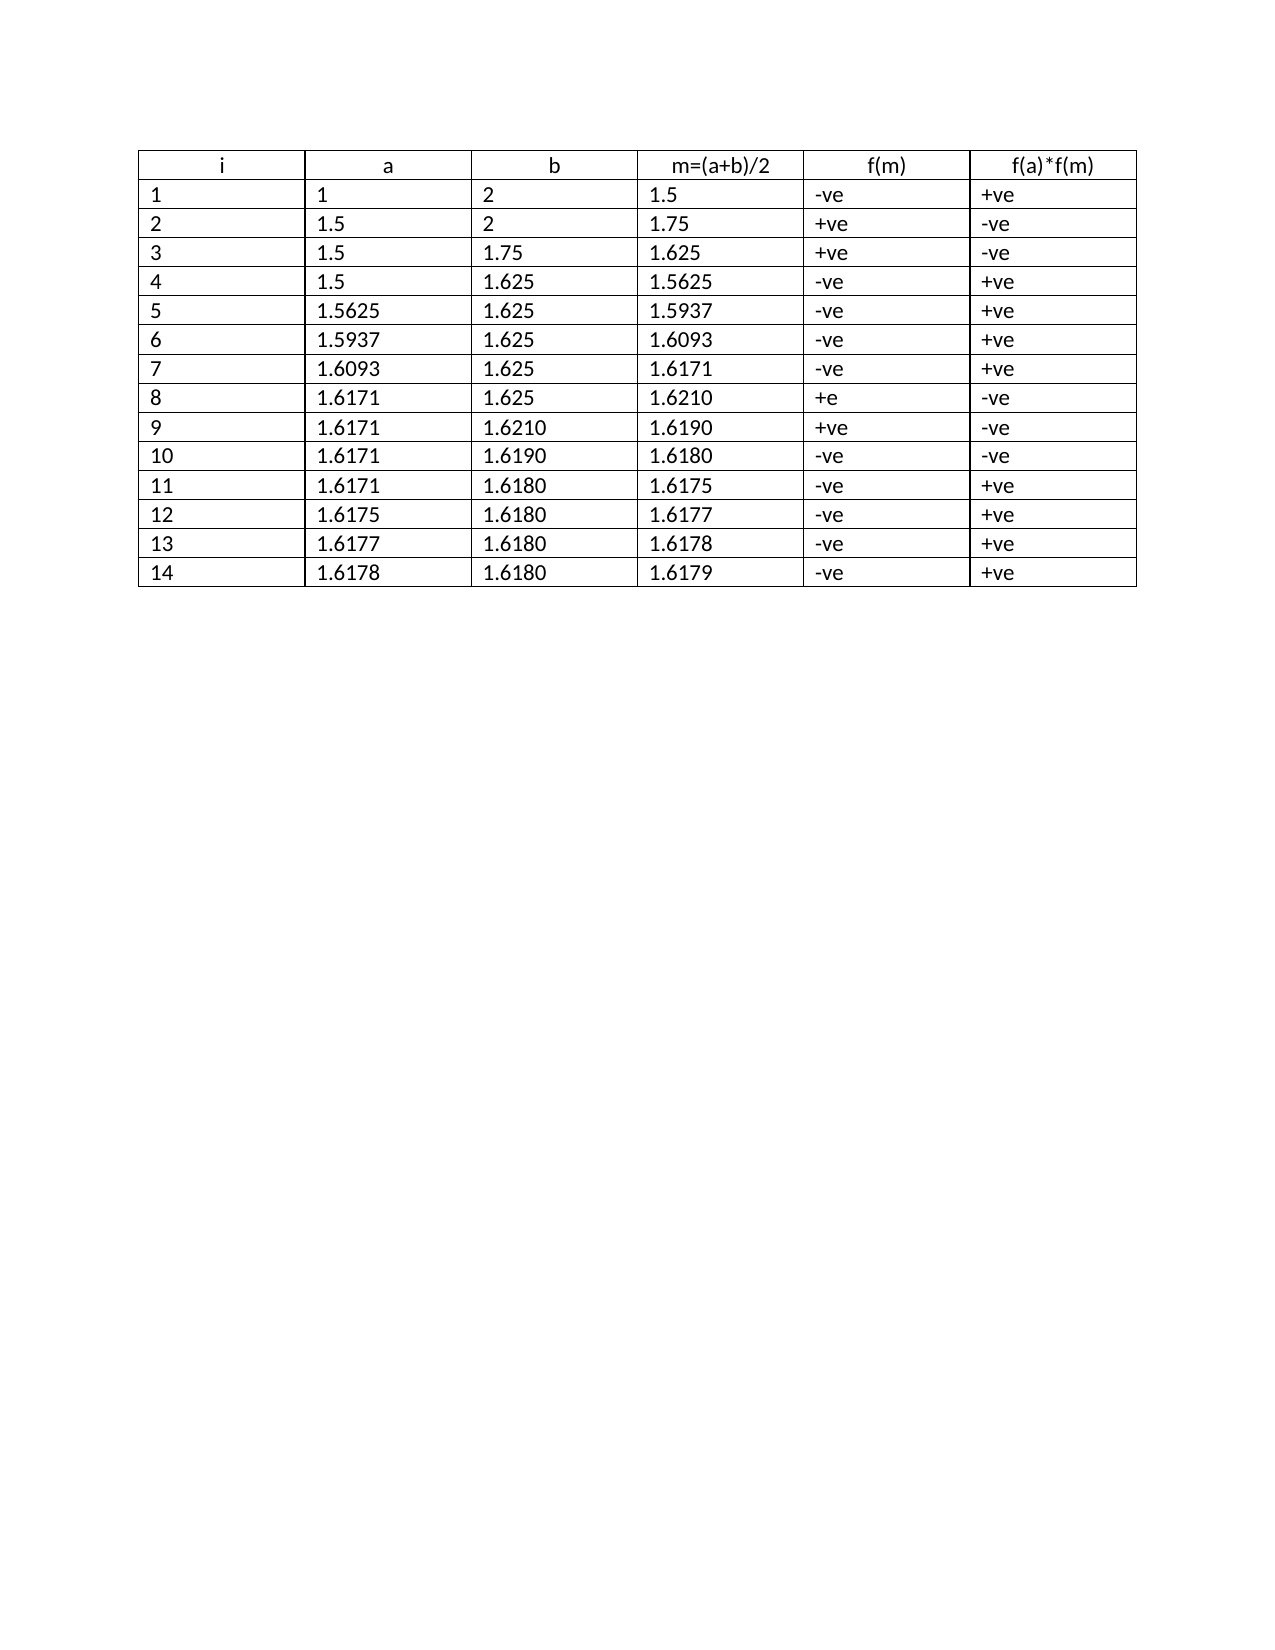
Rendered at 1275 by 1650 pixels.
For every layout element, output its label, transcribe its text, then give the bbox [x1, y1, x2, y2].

table_cell -ve [804, 180, 969, 208]
table_cell +ve [804, 209, 969, 237]
table_cell 1.6175 [638, 471, 803, 499]
table_cell +ve [971, 296, 1136, 324]
table_cell 1.5625 [638, 267, 803, 295]
table_cell 1.6178 [306, 558, 471, 586]
table_cell -ve [804, 296, 969, 324]
table_cell -ve [804, 558, 969, 586]
table_cell 1.6179 [638, 558, 803, 586]
table_cell 1.6171 [306, 384, 471, 412]
table_cell 5 [139, 296, 304, 324]
table_cell 1.6190 [638, 413, 803, 441]
table_cell -ve [804, 442, 969, 470]
table_cell 6 [139, 325, 304, 353]
table_cell +ve [804, 238, 969, 266]
table_cell -ve [804, 529, 969, 557]
table_cell 1.6171 [638, 355, 803, 382]
table_header b [472, 151, 637, 179]
table_cell 8 [139, 384, 304, 412]
table_cell -ve [804, 267, 969, 295]
table_cell +ve [971, 180, 1136, 208]
table_cell 1.625 [472, 384, 637, 412]
table_cell 1.6171 [306, 471, 471, 499]
table_cell -ve [971, 209, 1136, 237]
table_header m=(a+b)/2 [638, 151, 803, 179]
table_cell 1.6180 [472, 558, 637, 586]
table_cell 7 [139, 355, 304, 382]
table_header f(m) [804, 151, 969, 179]
table_cell 1.5937 [306, 325, 471, 353]
table_cell +ve [971, 500, 1136, 528]
table_cell 14 [139, 558, 304, 586]
table_cell +e [804, 384, 969, 412]
table_cell 1.6180 [638, 442, 803, 470]
table_cell 1.5937 [638, 296, 803, 324]
table_cell 2 [139, 209, 304, 237]
table_cell 1.6178 [638, 529, 803, 557]
table_cell -ve [971, 238, 1136, 266]
table_cell +ve [971, 267, 1136, 295]
table_cell 10 [139, 442, 304, 470]
table_cell 1.625 [472, 355, 637, 382]
table_cell -ve [804, 355, 969, 382]
table_cell +ve [971, 355, 1136, 382]
table_cell 1.6190 [472, 442, 637, 470]
table_cell 1.6175 [306, 500, 471, 528]
table_header i [139, 151, 304, 179]
table_cell +ve [971, 471, 1136, 499]
table_cell 1 [139, 180, 304, 208]
table_cell -ve [971, 442, 1136, 470]
table_cell 3 [139, 238, 304, 266]
table_cell -ve [971, 413, 1136, 441]
table_cell 1.625 [472, 325, 637, 353]
table_cell 1.5 [638, 180, 803, 208]
table_cell 1.6177 [306, 529, 471, 557]
table_cell +ve [971, 325, 1136, 353]
table_cell 11 [139, 471, 304, 499]
table_cell 1.6093 [638, 325, 803, 353]
table_cell 1.6180 [472, 471, 637, 499]
table_cell 2 [472, 180, 637, 208]
table_cell 1.5 [306, 209, 471, 237]
table_cell +ve [971, 558, 1136, 586]
table_cell 1.6180 [472, 500, 637, 528]
table_cell 9 [139, 413, 304, 441]
table_cell 2 [472, 209, 637, 237]
table_cell 1.5 [306, 267, 471, 295]
table_cell 1.6210 [472, 413, 637, 441]
table_cell -ve [971, 384, 1136, 412]
table_cell 1.75 [638, 209, 803, 237]
table_cell +ve [971, 529, 1136, 557]
table_cell 1.6171 [306, 442, 471, 470]
table_cell 1.5625 [306, 296, 471, 324]
table_cell 1 [306, 180, 471, 208]
table_cell 1.5 [306, 238, 471, 266]
table_cell -ve [804, 471, 969, 499]
table_cell 1.625 [472, 296, 637, 324]
table_cell 1.6177 [638, 500, 803, 528]
table_cell 4 [139, 267, 304, 295]
table_cell -ve [804, 325, 969, 353]
table_cell 1.6093 [306, 355, 471, 382]
table_cell 1.6180 [472, 529, 637, 557]
table_cell 13 [139, 529, 304, 557]
table_cell 1.6210 [638, 384, 803, 412]
table_cell +ve [804, 413, 969, 441]
table_header a [306, 151, 471, 179]
table_cell 1.625 [472, 267, 637, 295]
table_cell 1.6171 [306, 413, 471, 441]
table_cell -ve [804, 500, 969, 528]
table_cell 1.75 [472, 238, 637, 266]
table_cell 1.625 [638, 238, 803, 266]
table_header f(a)*f(m) [971, 151, 1136, 179]
table_cell 12 [139, 500, 304, 528]
